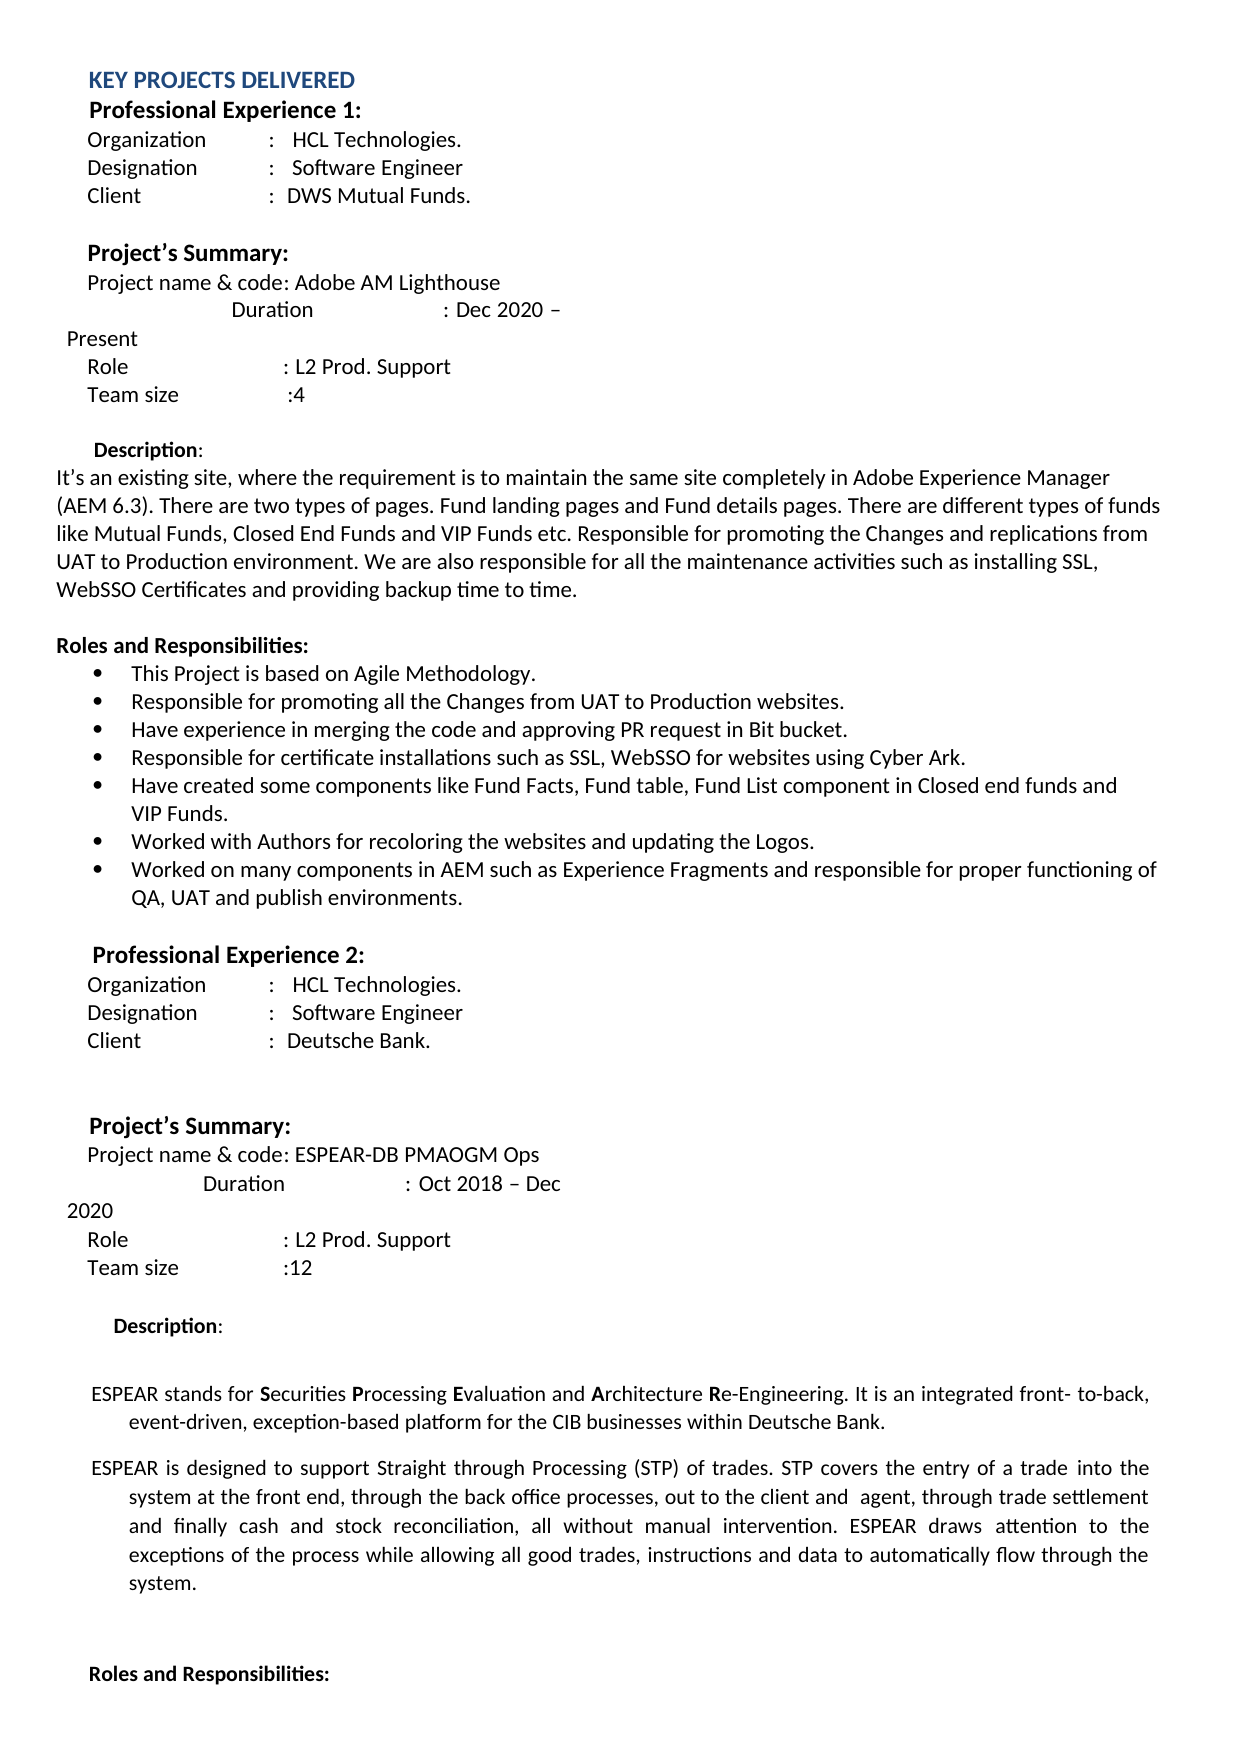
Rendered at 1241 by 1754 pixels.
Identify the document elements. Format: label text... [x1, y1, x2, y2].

text Project’s Summary: [67, 237, 1165, 268]
list Have created some components like Fund Facts, Fund table, Fund List component in Closed end funds and [94, 771, 1165, 799]
text Designation : Software Engineer [67, 998, 1165, 1026]
list VIP Funds. [131, 799, 1165, 827]
text Organization : HCL Technologies. [67, 970, 1165, 998]
text Team size :4 [67, 380, 1165, 408]
text Professional Experience 2: [67, 939, 1165, 970]
text Project’s Summary: [67, 1110, 1165, 1141]
text ESPEAR stands for Securities Processing Evaluation and Architecture Re-Engineering. It is an integrated front- to-back, event-driven, exception-based platform for the CIB businesses within Deutsche Bank. [91, 1380, 1150, 1435]
text Duration : Oct 2018 – Dec 2020 [67, 1169, 561, 1225]
text Team size :12 [67, 1253, 1165, 1281]
text Client : DWS Mutual Funds. [67, 181, 1165, 209]
text Role : L2 Prod. Support [67, 352, 1165, 380]
text Organization : HCL Technologies. [67, 125, 1165, 153]
text Roles and Responsibilities: [56, 631, 1165, 659]
list Worked with Authors for recoloring the websites and updating the Logos. [94, 827, 1165, 855]
text Project name & code : Adobe AM Lighthouse [67, 268, 561, 296]
text Professional Experience 1: [67, 94, 1165, 125]
text Duration : Dec 2020 – Present [67, 296, 561, 352]
list This Project is based on Agile Methodology. [94, 659, 1165, 687]
list Worked on many components in AEM such as Experience Fragments and responsible for proper functioning of QA, UAT and publish environments. [94, 855, 1165, 911]
text Designation : Software Engineer [67, 153, 1165, 181]
text KEY PROJECTS DELIVERED [89, 64, 1165, 94]
text ESPEAR is designed to support Straight through Processing (STP) of trades. STP covers the entry of a trade into the system at the front end, through the back office processes, out to the client and agent, through trade settlement and finally cash and stock reconciliation, all without manual intervention. ESPEAR draws attention to the exceptions of the process while allowing all good trades, instructions and data to automatically flow through the system. [91, 1454, 1149, 1596]
subtitle Description: [89, 436, 1165, 463]
text Client : Deutsche Bank. [67, 1026, 1165, 1054]
text Project name & code : ESPEAR-DB PMAOGM Ops [67, 1141, 561, 1169]
text Role : L2 Prod. Support [67, 1225, 1165, 1253]
list Have experience in merging the code and approving PR request in Bit bucket. [94, 715, 1165, 743]
subtitle Roles and Responsibilities: [89, 1660, 1165, 1687]
text It’s an existing site, where the requirement is to maintain the same site completely in Adobe Experience Manager (AEM 6.3). There are two types of pages. Fund landing pages and Fund details pages. There are different types of funds like Mutual Funds, Closed End Funds and VIP Funds etc. Responsible for promoting the Changes and replications from UAT to Production environment. We are also responsible for all the maintenance activities such as installing SSL, WebSSO Certificates and providing backup time to time. [56, 463, 1165, 603]
subtitle Description: [89, 1313, 1165, 1339]
list Responsible for certificate installations such as SSL, WebSSO for websites using Cyber Ark. [94, 743, 1165, 771]
list Responsible for promoting all the Changes from UAT to Production websites. [94, 687, 1165, 715]
